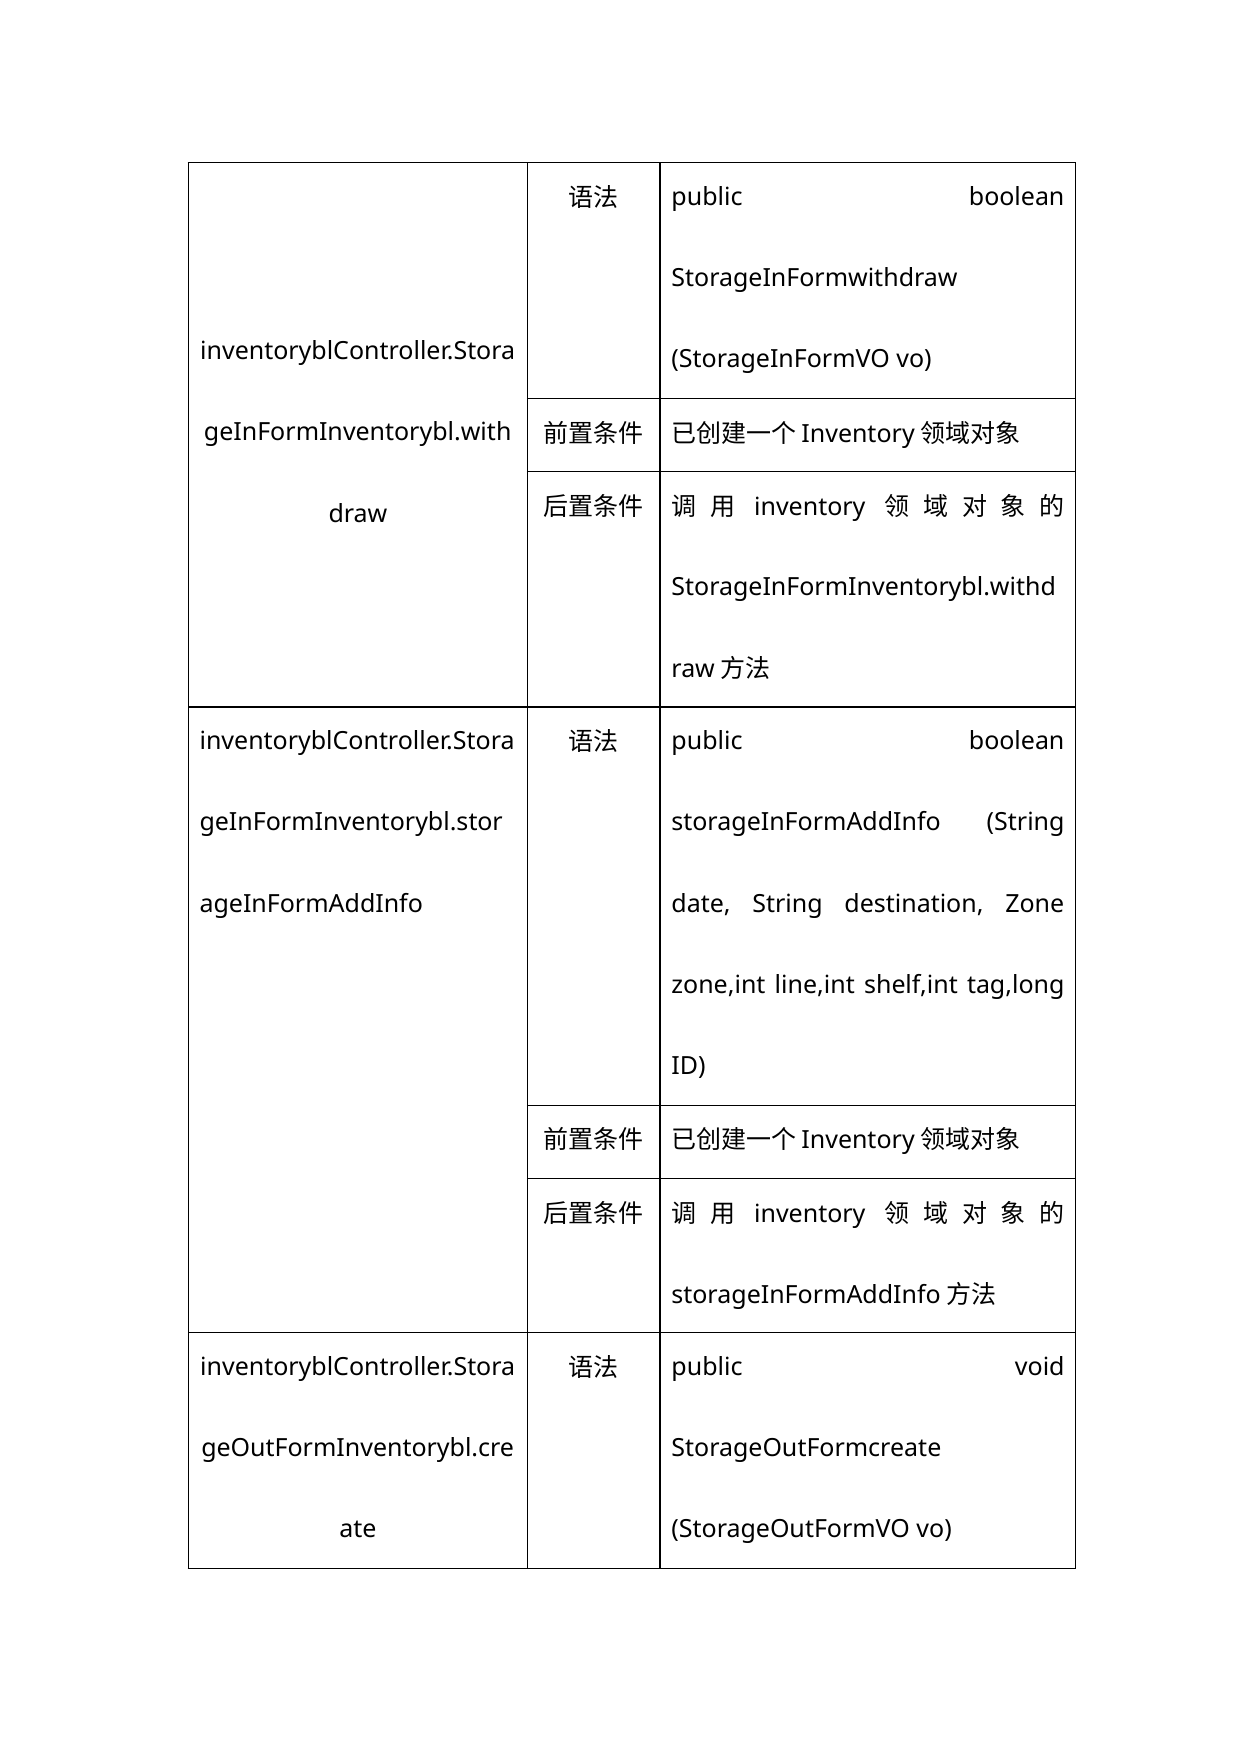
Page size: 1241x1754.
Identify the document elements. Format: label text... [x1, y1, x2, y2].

table_cell 语法 [528, 163, 659, 398]
table_cell 已创建一个Inventory领域对象 [661, 399, 1075, 471]
table_cell public boolean StorageInFormwithdraw (StorageInFormVO vo) [661, 163, 1075, 398]
table_cell 前置条件 [528, 399, 659, 471]
table_cell inventoryblController.StorageInFormInventorybl.withdraw [189, 163, 527, 706]
table_cell 语法 [528, 1333, 659, 1568]
table_cell 已创建一个Inventory领域对象 [661, 1106, 1075, 1178]
table_cell 前置条件 [528, 1106, 659, 1178]
table_cell 语法 [528, 708, 659, 1104]
table_cell inventoryblController.StorageInFormInventorybl.storageInFormAddInfo [189, 708, 527, 1332]
table_cell public void StorageOutFormcreate (StorageOutFormVO vo) [661, 1333, 1075, 1568]
table_cell 调用inventory领域对象的StorageInFormInventorybl.withdraw方法 [661, 472, 1075, 706]
table_cell 调用inventory领域对象的storageInFormAddInfo方法 [661, 1179, 1075, 1332]
table_cell inventoryblController.StorageOutFormInventorybl.create [189, 1333, 527, 1568]
table_cell 后置条件 [528, 1179, 659, 1332]
table_cell public boolean storageInFormAddInfo (String date, String destination, Zone zone,int line,int shelf,int tag,long ID) [661, 708, 1075, 1104]
table_cell 后置条件 [528, 472, 659, 706]
